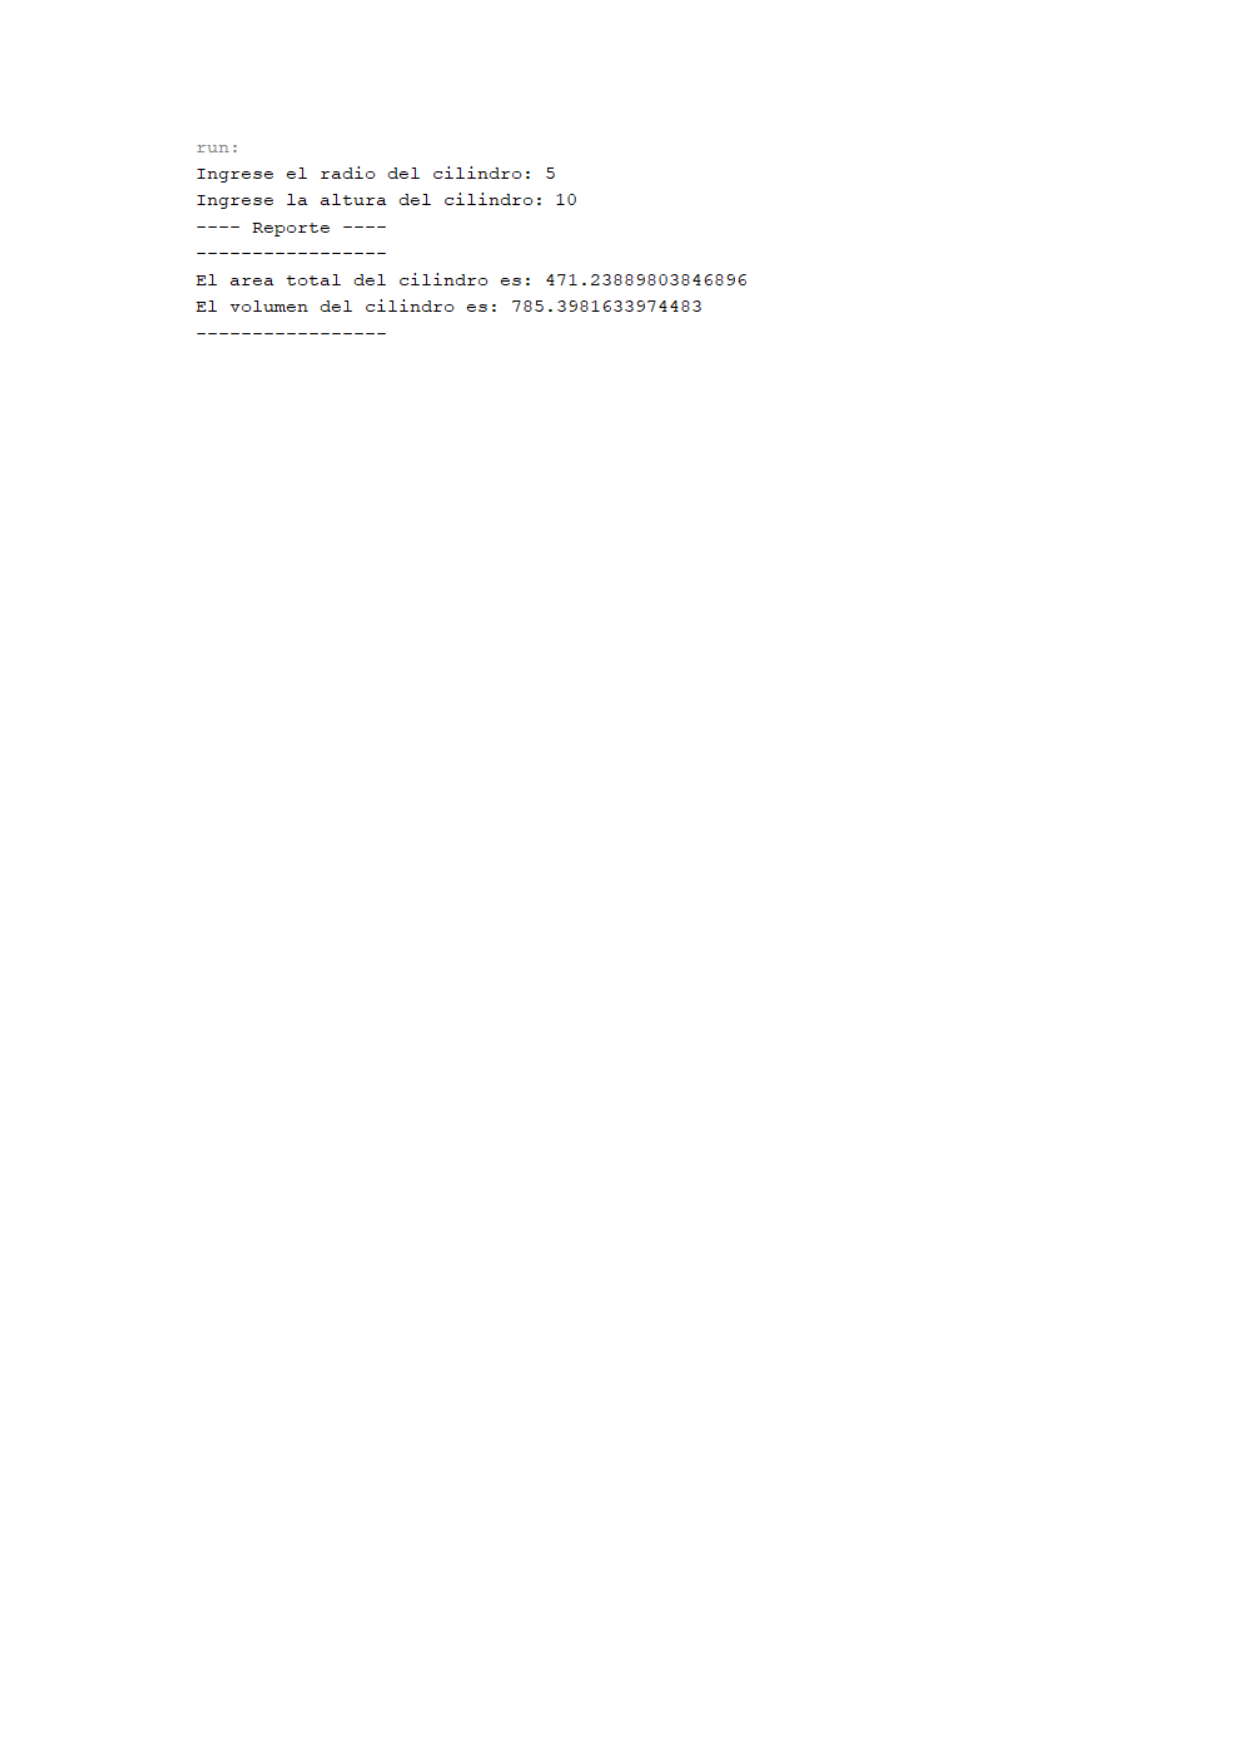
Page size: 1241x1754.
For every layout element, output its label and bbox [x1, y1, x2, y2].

picture [177, 135, 804, 342]
